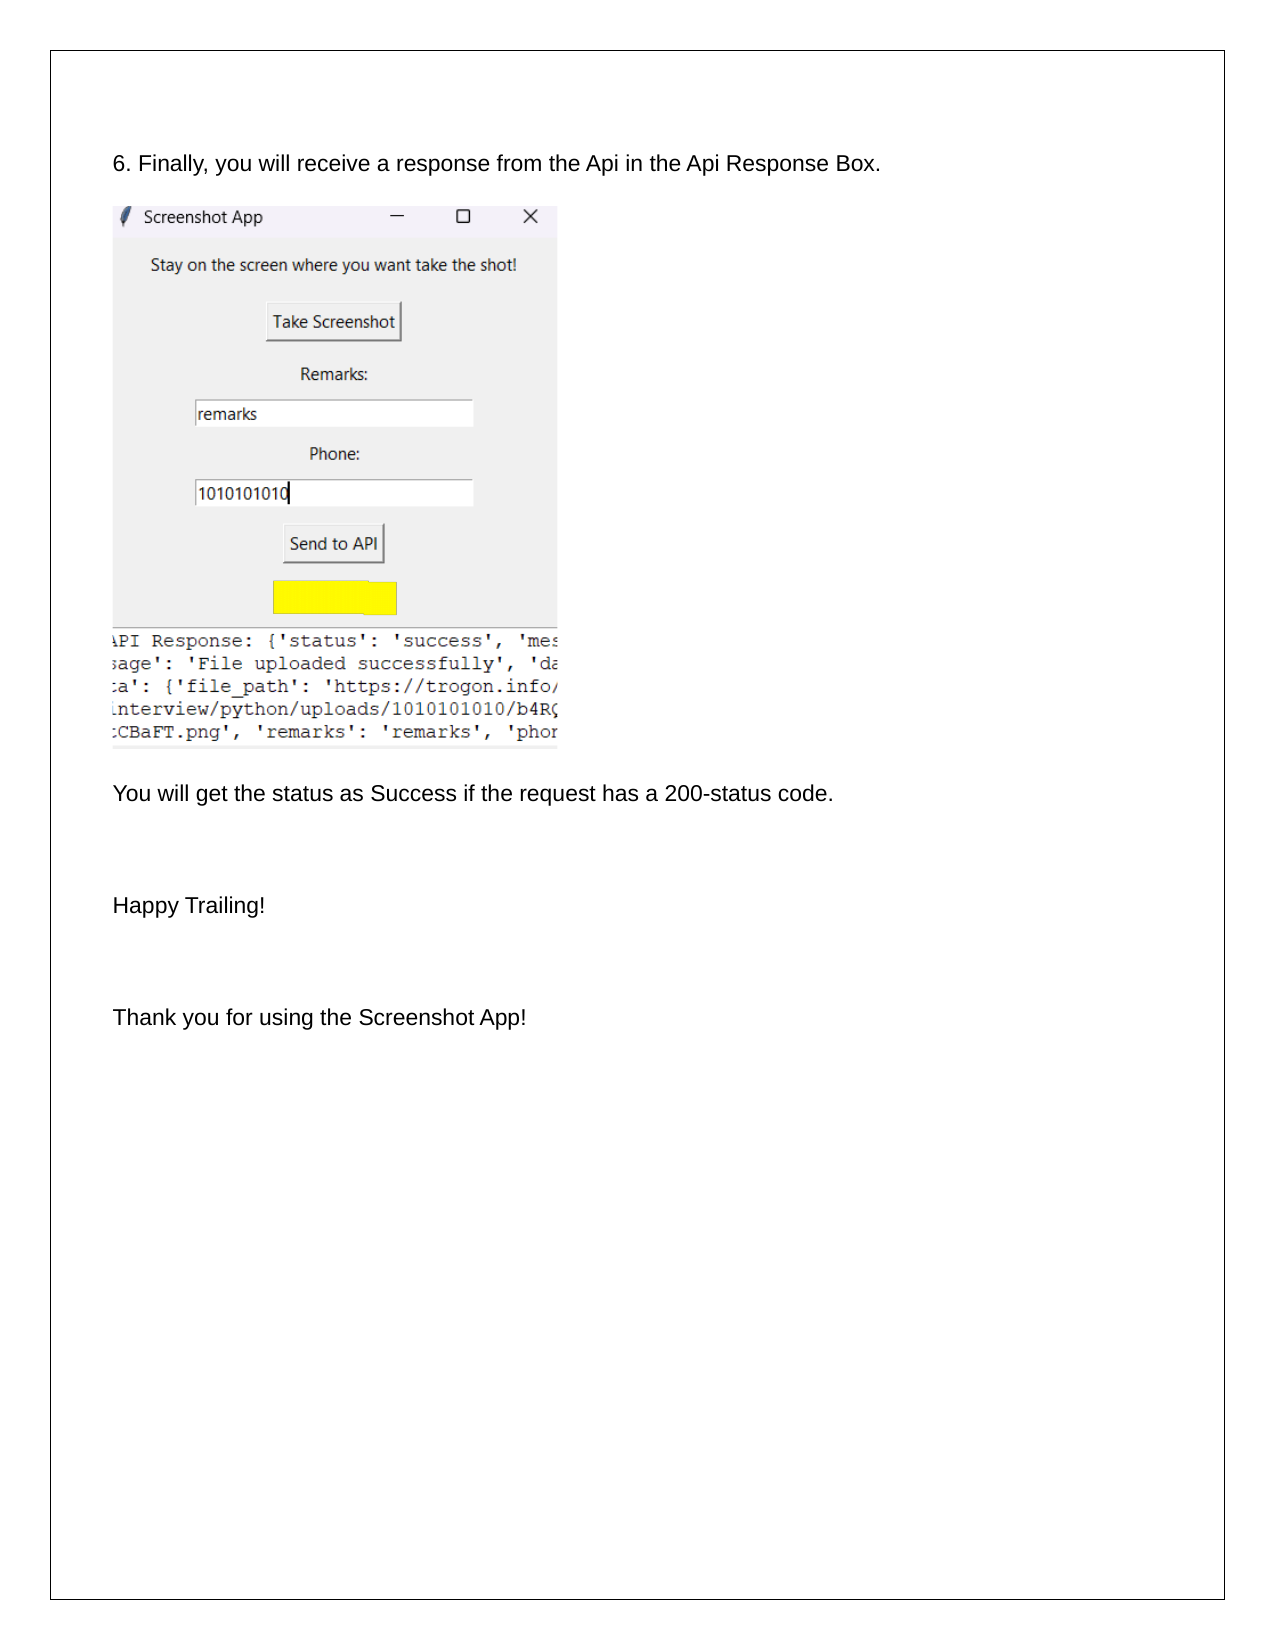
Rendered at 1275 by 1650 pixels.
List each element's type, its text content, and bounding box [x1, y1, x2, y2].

text Thank you for using the Screenshot App! [112, 1004, 1162, 1031]
picture [112, 206, 558, 749]
text You will get the status as Success if the request has a 200-status code. [112, 780, 1162, 806]
text Happy Trailing! [112, 892, 1162, 918]
text 6. Finally, you will receive a response from the Api in the Api Response Box. [112, 150, 1162, 176]
